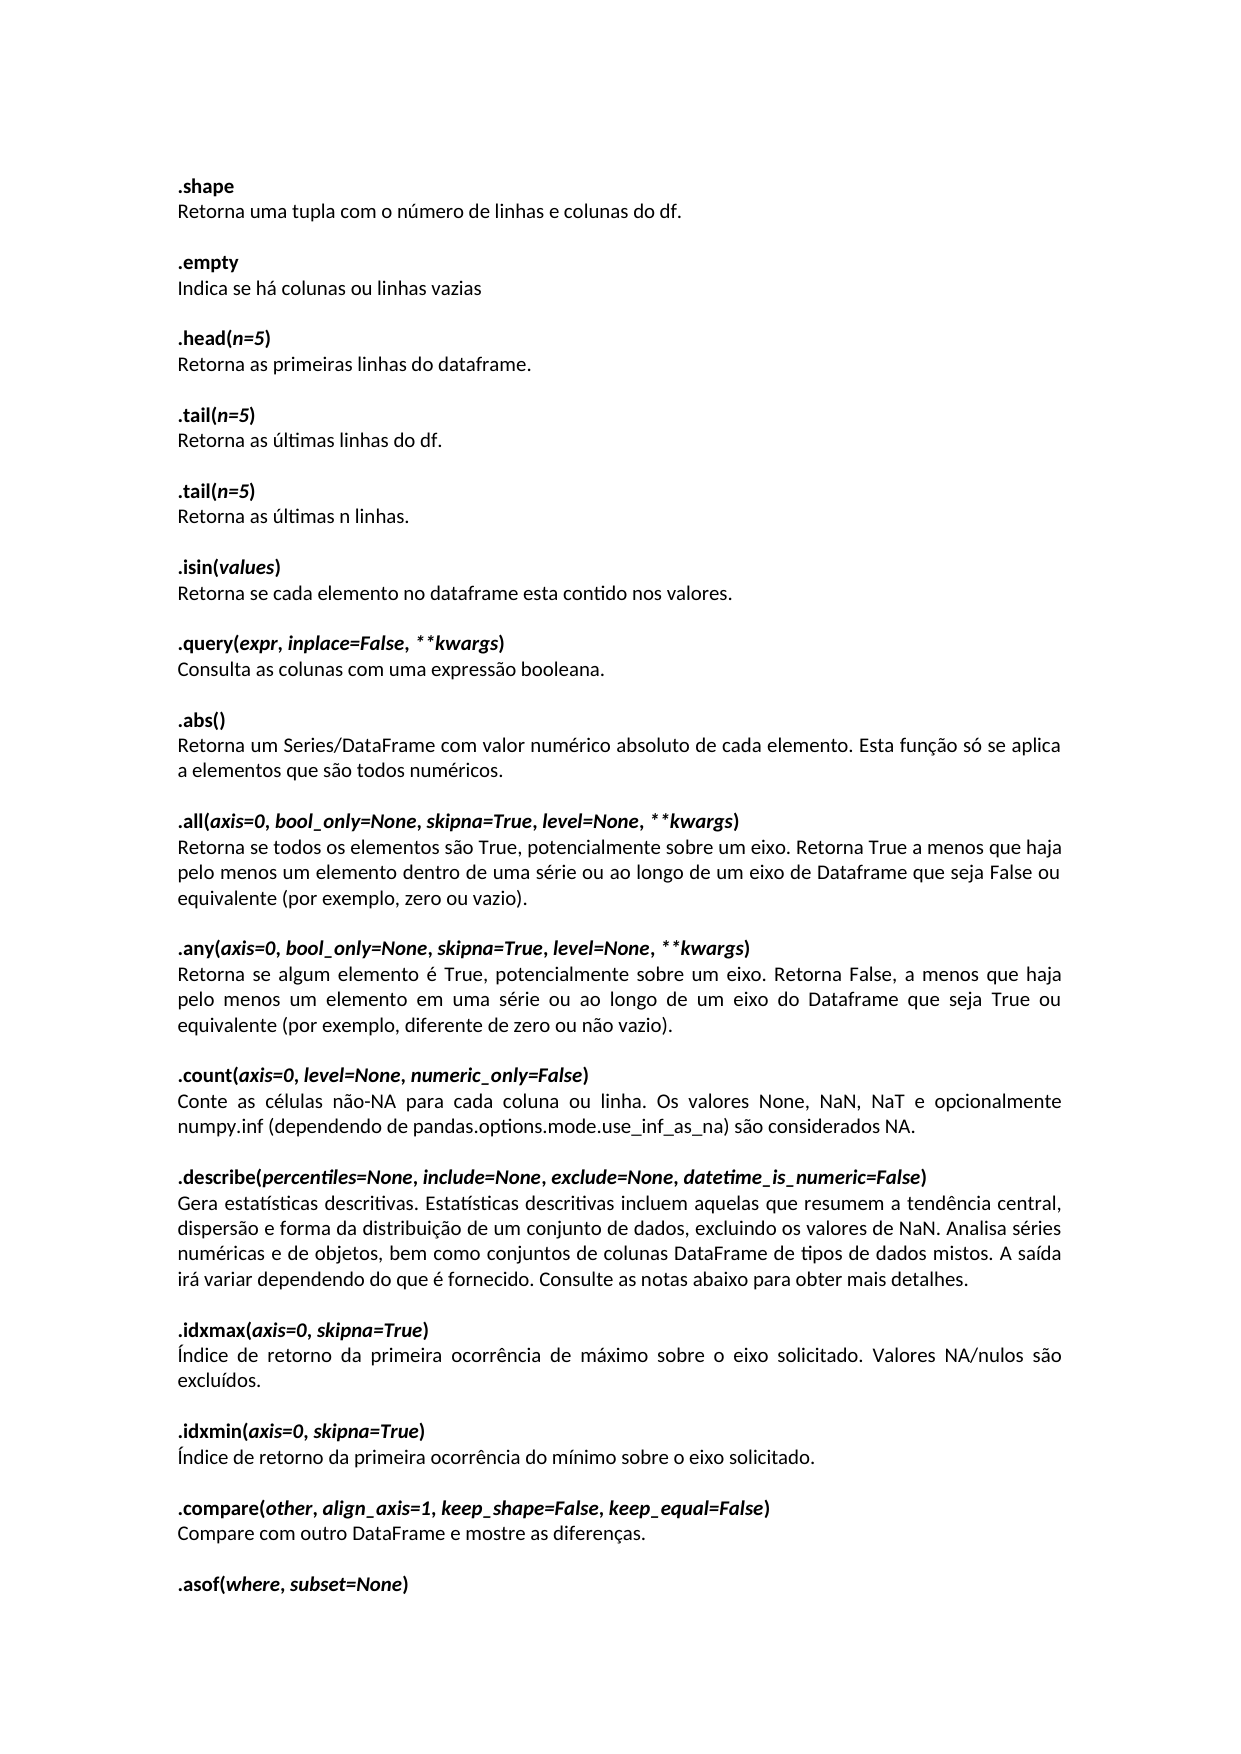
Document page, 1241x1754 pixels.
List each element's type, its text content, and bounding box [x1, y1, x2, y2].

text .describe(percentiles=None, include=None, exclude=None, datetime_is_numeric=False) [177, 1164, 1063, 1190]
text .asof(where, subset=None) [177, 1571, 1063, 1596]
text .count(axis=0, level=None, numeric_only=False) [177, 1063, 1063, 1088]
text Consulta as colunas com uma expressão booleana. [177, 656, 1063, 681]
text .tail(n=5) [177, 402, 1063, 427]
text Compare com outro DataFrame e mostre as diferenças. [177, 1520, 1063, 1546]
text Gera estatísticas descritivas. Estatísticas descritivas incluem aquelas que resumem a tendência central, dispersão e forma da distribuição de um conjunto de dados, excluindo os valores de NaN. Analisa séries numéricas e de objetos, bem como conjuntos de colunas DataFrame de tipos de dados mistos. A saída irá variar dependendo do que é fornecido. Consulte as notas abaixo para obter mais detalhes. [177, 1190, 1063, 1291]
text .idxmin(axis=0, skipna=True) [177, 1418, 1063, 1444]
text .abs() [177, 707, 1063, 732]
text Retorna se todos os elementos são True, potencialmente sobre um eixo. Retorna True a menos que haja pelo menos um elemento dentro de uma série ou ao longo de um eixo de Dataframe que seja False ou equivalente (por exemplo, zero ou vazio). [177, 834, 1063, 910]
text .isin(values) [177, 554, 1063, 580]
text .all(axis=0, bool_only=None, skipna=True, level=None, **kwargs) [177, 808, 1063, 834]
text .idxmax(axis=0, skipna=True) [177, 1317, 1063, 1342]
text .head(n=5) [177, 326, 1063, 351]
text Índice de retorno da primeira ocorrência do mínimo sobre o eixo solicitado. [177, 1444, 1063, 1469]
text .any(axis=0, bool_only=None, skipna=True, level=None, **kwargs) [177, 936, 1063, 961]
text Retorna uma tupla com o número de linhas e colunas do df. [177, 198, 1063, 224]
text .compare(other, align_axis=1, keep_shape=False, keep_equal=False) [177, 1495, 1063, 1520]
text Índice de retorno da primeira ocorrência de máximo sobre o eixo solicitado. Valores NA/nulos são excluídos. [177, 1342, 1063, 1393]
text Retorna se algum elemento é True, potencialmente sobre um eixo. Retorna False, a menos que haja pelo menos um elemento em uma série ou ao longo de um eixo do Dataframe que seja True ou equivalente (por exemplo, diferente de zero ou não vazio). [177, 961, 1063, 1037]
text Retorna um Series/DataFrame com valor numérico absoluto de cada elemento. Esta função só se aplica a elementos que são todos numéricos. [177, 732, 1063, 783]
text .shape [177, 173, 1063, 198]
text .query(expr, inplace=False, **kwargs) [177, 631, 1063, 656]
text Retorna as primeiras linhas do dataframe. [177, 351, 1063, 376]
text .tail(n=5) [177, 478, 1063, 503]
text Retorna as últimas n linhas. [177, 503, 1063, 529]
text .empty [177, 249, 1063, 275]
text Retorna as últimas linhas do df. [177, 427, 1063, 453]
text Conte as células não-NA para cada coluna ou linha. Os valores None, NaN, NaT e opcionalmente numpy.inf (dependendo de pandas.options.mode.use_inf_as_na) são considerados NA. [177, 1088, 1063, 1139]
text Retorna se cada elemento no dataframe esta contido nos valores. [177, 580, 1063, 605]
text Indica se há colunas ou linhas vazias [177, 275, 1063, 300]
